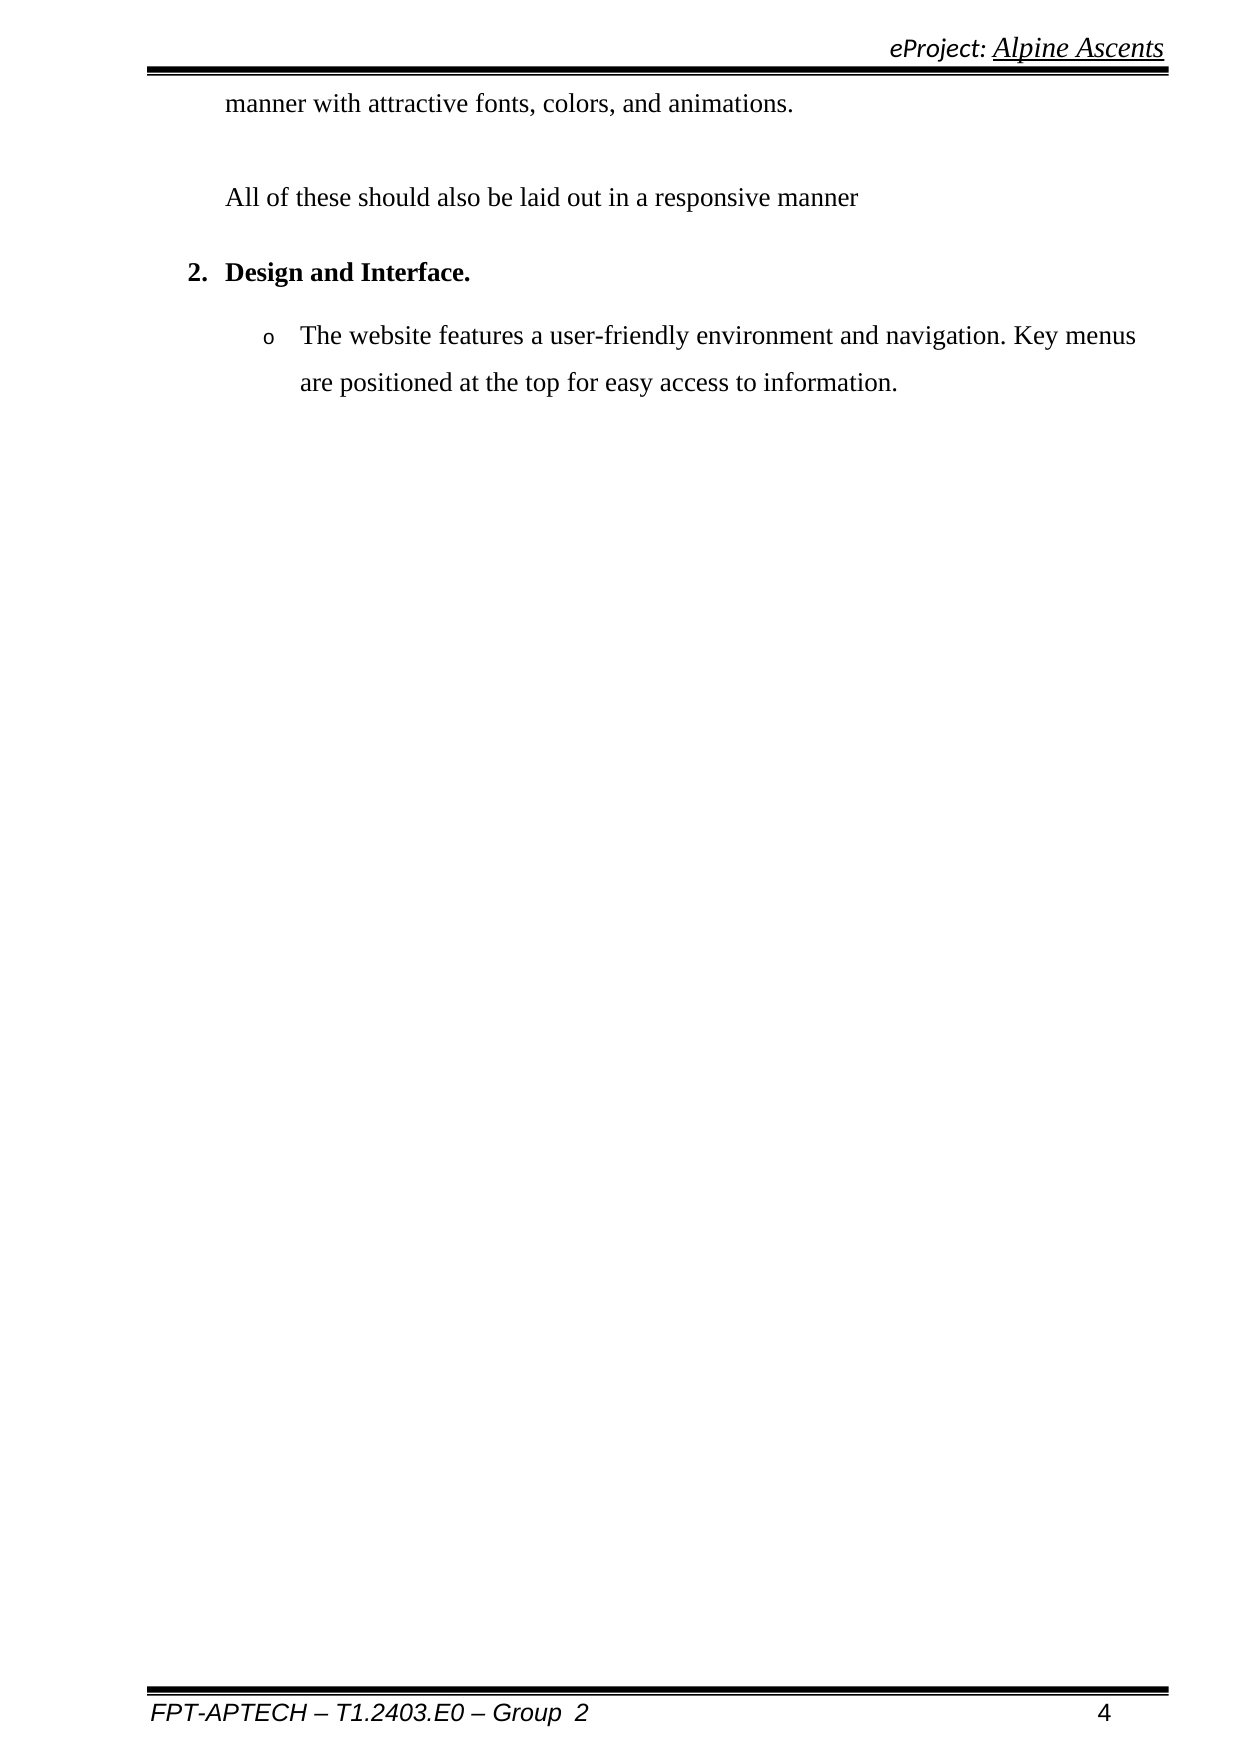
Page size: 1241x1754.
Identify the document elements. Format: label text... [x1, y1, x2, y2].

text All of these should also be laid out in a responsive manner [225, 181, 1157, 212]
list The website features a user-friendly environment and navigation. Key menus are positioned at the top for easy access to information. [262, 319, 1136, 397]
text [225, 87, 1157, 119]
subtitle Design and Interface. [187, 256, 1226, 288]
